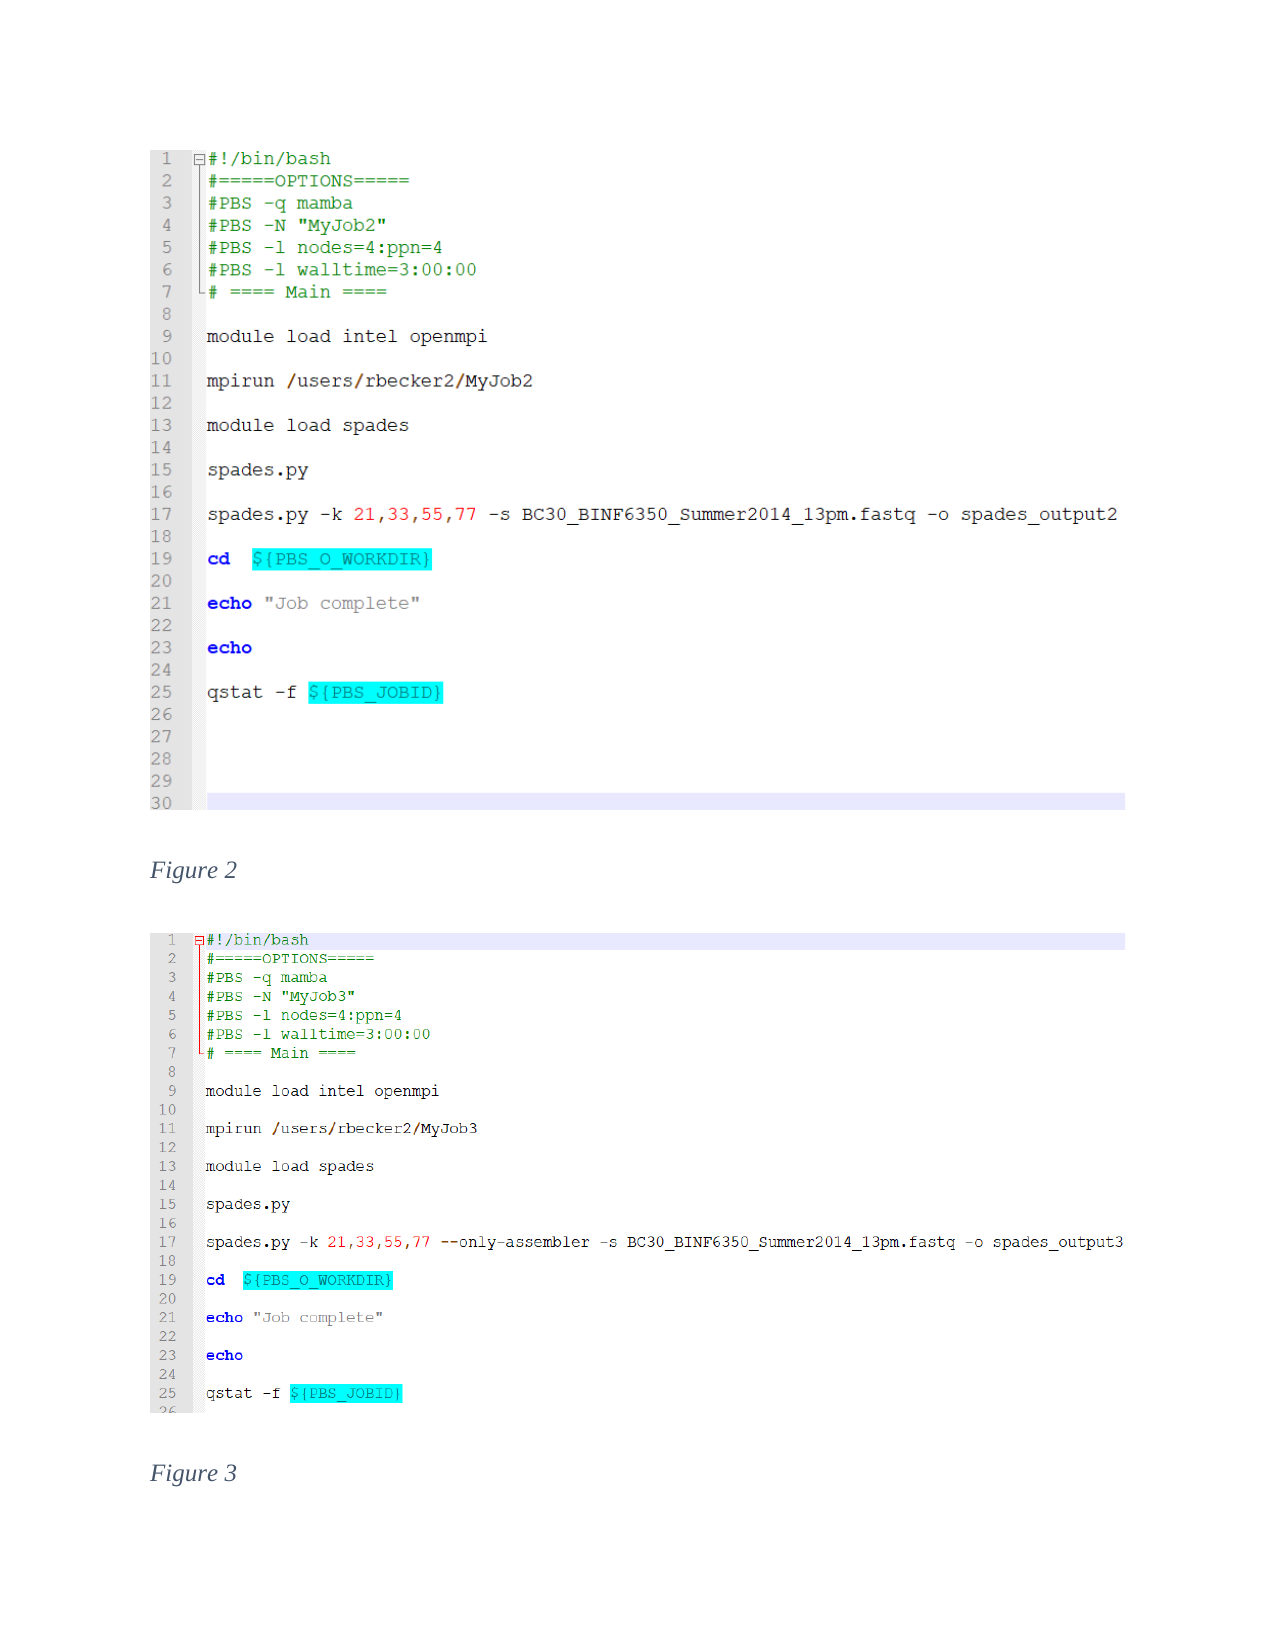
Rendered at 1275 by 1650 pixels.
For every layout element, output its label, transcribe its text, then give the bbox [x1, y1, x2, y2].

text Figure 3 [150, 1458, 1125, 1486]
picture [150, 933, 1125, 1413]
picture [150, 150, 1125, 810]
text Figure 2 [150, 855, 1125, 883]
